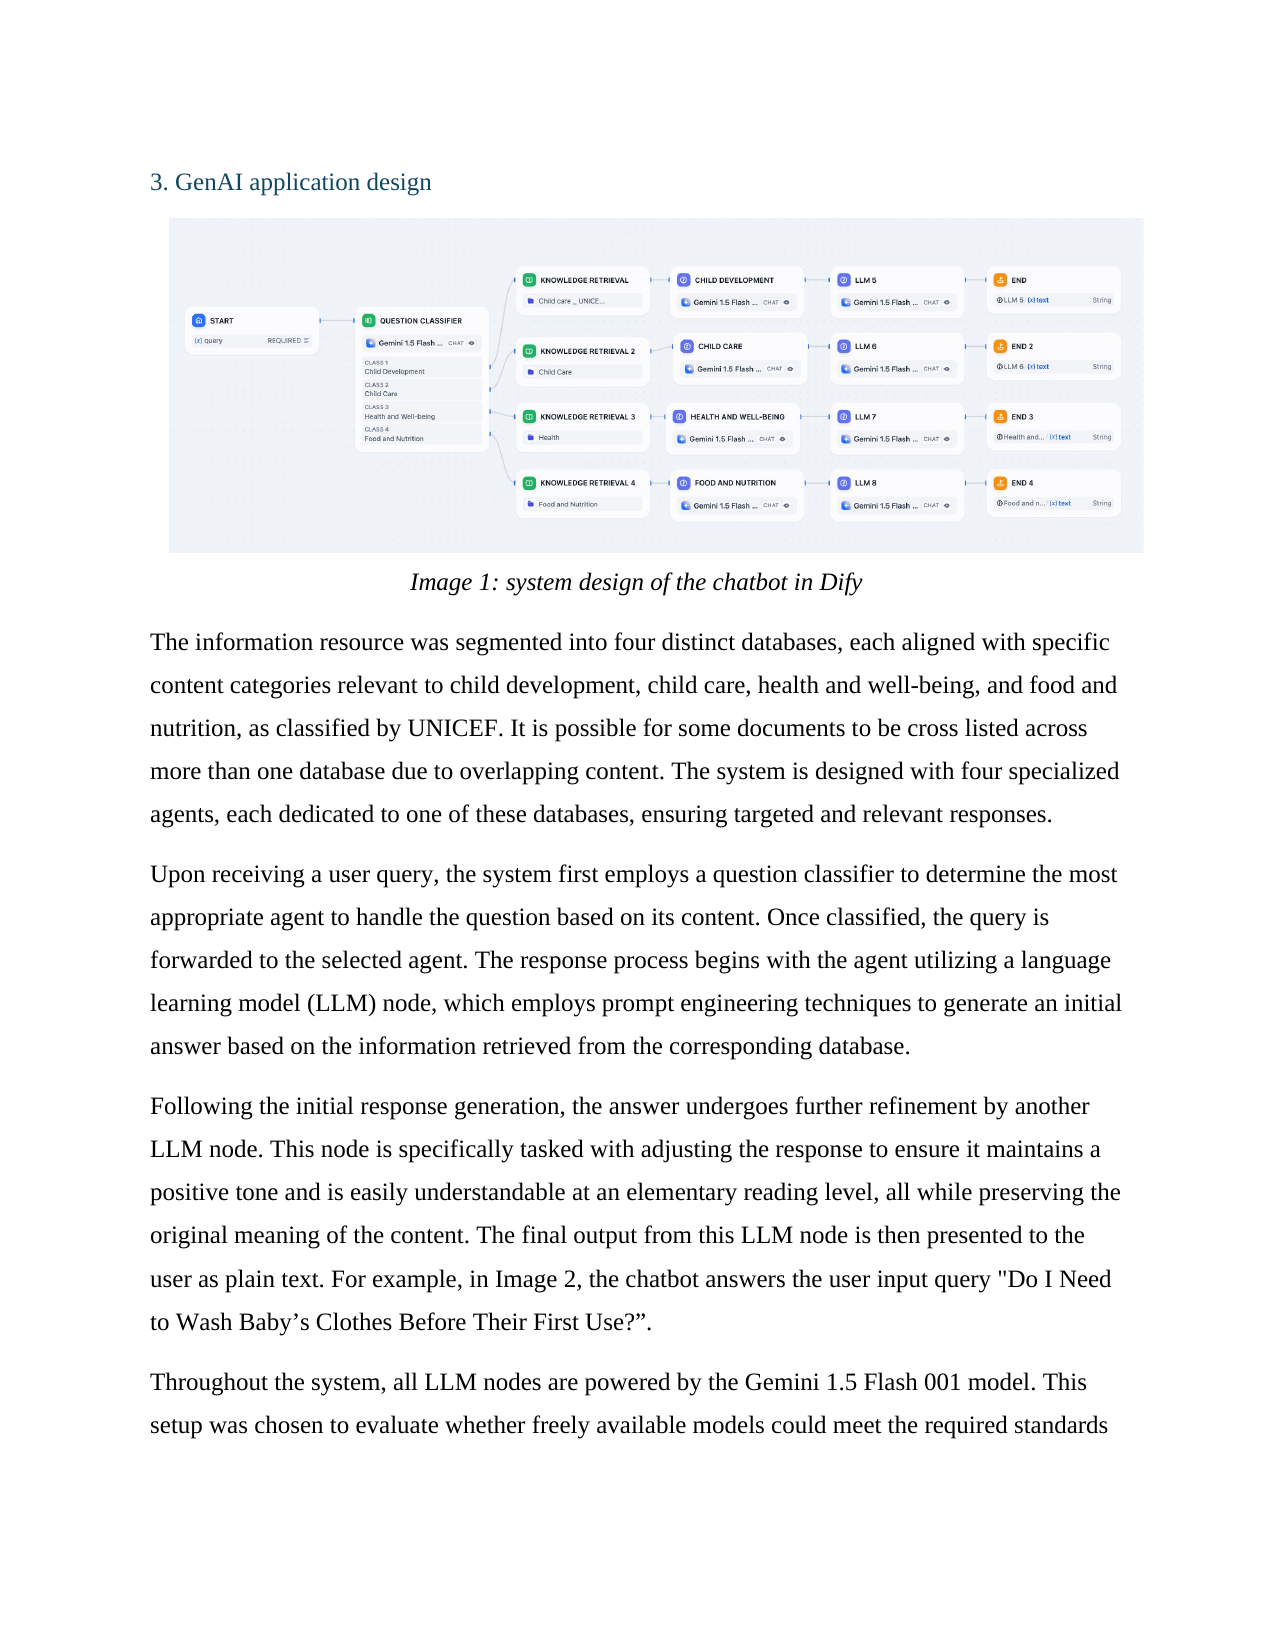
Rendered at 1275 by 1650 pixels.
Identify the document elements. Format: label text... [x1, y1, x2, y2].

text Following the initial response generation, the answer undergoes further refinement by another LLM node. This node is specifically tasked with adjusting the response to ensure it maintains a positive tone and is easily understandable at an elementary reading level, all while preserving the original meaning of the content. The final output from this LLM node is then presented to the user as plain text. For example, in Image 2, the chatbot answers the user input query "Do I Need to Wash Baby’s Clothes Before Their First Use?”. [150, 1091, 1125, 1336]
subtitle 3. GenAI application design [150, 167, 1125, 195]
text Upon receiving a user query, the system first employs a question classifier to determine the most appropriate agent to handle the question based on its content. Once classified, the query is forwarded to the selected agent. The response process begins with the agent utilizing a language learning model (LLM) node, which employs prompt engineering techniques to generate an initial answer based on the information retrieved from the corresponding database. [150, 859, 1125, 1060]
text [150, 1367, 1125, 1438]
text The information resource was segmented into four distinct databases, each aligned with specific content categories relevant to child development, child care, health and well-being, and food and nutrition, as classified by UNICEF. It is possible for some documents to be cross listed across more than one database due to overlapping content. The system is designed with four specialized agents, each dedicated to one of these databases, ensuring targeted and relevant responses. [150, 627, 1125, 828]
text Image 1: system design of the chatbot in Dify [150, 218, 1125, 596]
